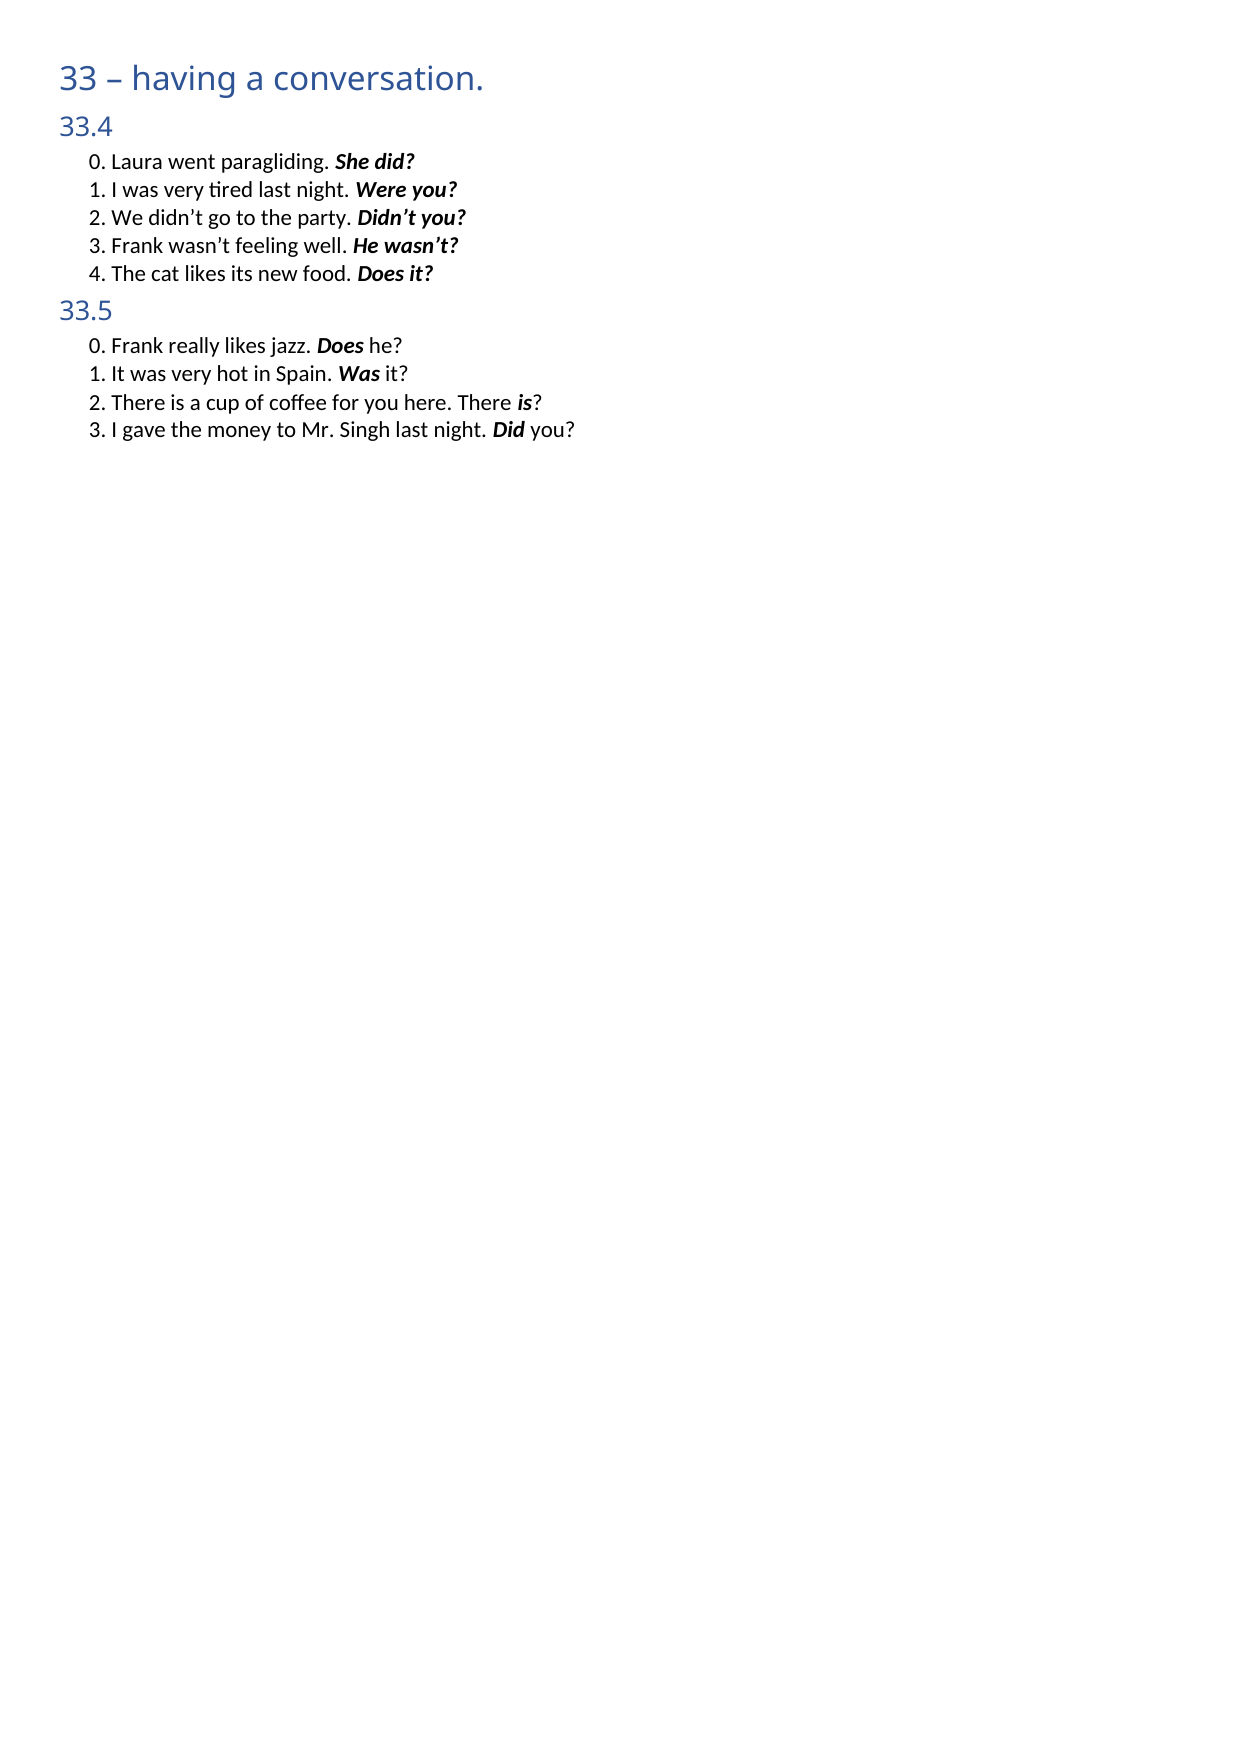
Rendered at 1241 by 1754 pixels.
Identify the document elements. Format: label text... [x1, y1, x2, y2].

subtitle 33.4 [59, 108, 1181, 144]
subtitle 33.5 [59, 292, 1181, 329]
text 4. The cat likes its new food. Does it? [89, 259, 1181, 288]
text 1. It was very hot in Spain. Was it? [89, 359, 1181, 388]
text 3. I gave the money to Mr. Singh last night. Did you? [89, 416, 1181, 444]
text 0. Frank really likes jazz. Does he? [89, 332, 1181, 359]
subtitle 33 – having a conversation. [59, 54, 1181, 100]
text 0. Laura went paragliding. She did? [89, 147, 1181, 176]
text 2. There is a cup of coffee for you here. There is? [89, 388, 1181, 416]
text 1. I was very tired last night. Were you? [89, 176, 1181, 203]
text 2. We didn’t go to the party. Didn’t you? [89, 203, 1181, 232]
text 3. Frank wasn’t feeling well. He wasn’t? [89, 232, 1181, 259]
